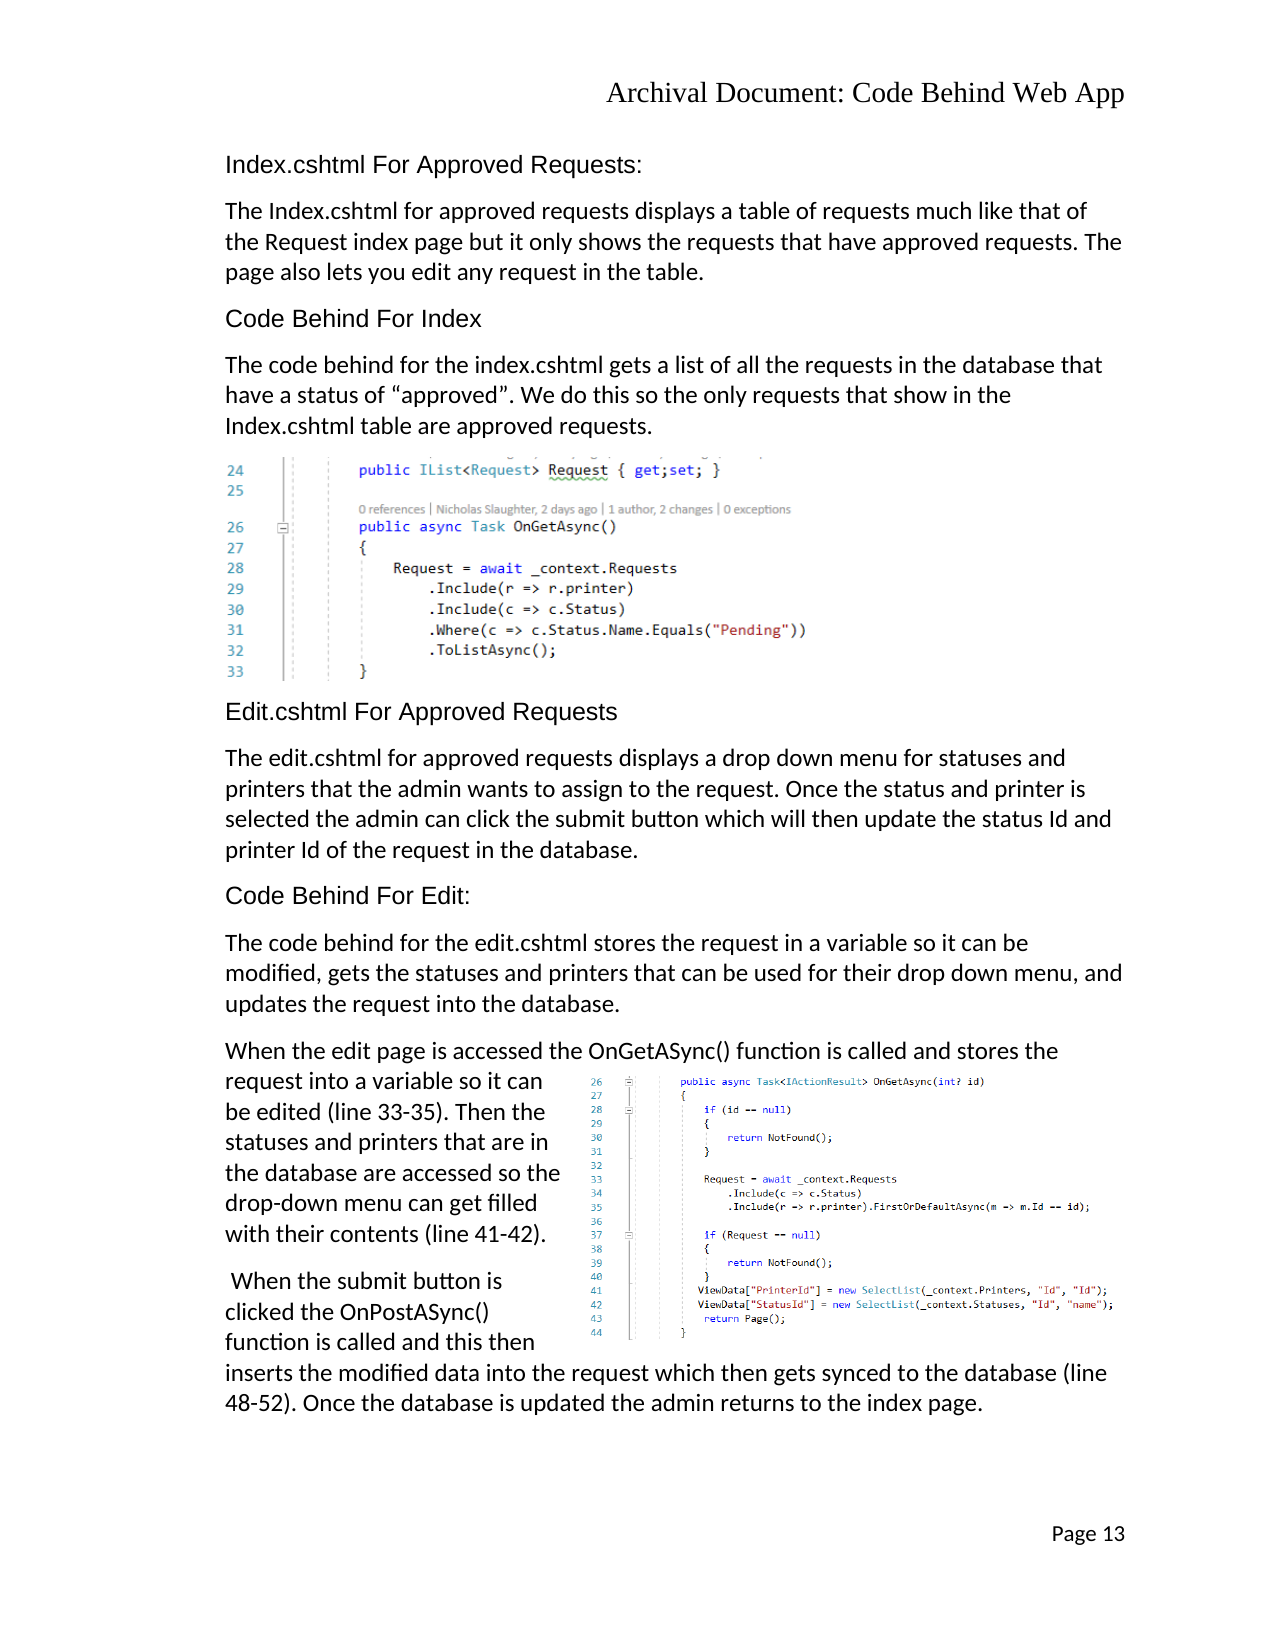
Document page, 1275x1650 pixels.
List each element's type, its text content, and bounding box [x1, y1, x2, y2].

text The code behind for the edit.cshtml stores the request in a variable so it can be modified, gets the statuses and printers that can be used for their drop down menu, and updates the request into the database. [225, 927, 1125, 1018]
text Index.cshtml For Approved Requests: [150, 150, 1125, 179]
picture [587, 1076, 1113, 1339]
text The Index.cshtml for approved requests displays a table of requests much like that of the Request index page but it only shows the requests that have approved requests. The page also lets you edit any request in the table. [225, 195, 1125, 287]
text The edit.cshtml for approved requests displays a drop down menu for statuses and printers that the admin wants to assign to the request. Once the status and printer is selected the admin can click the submit button which will then update the status Id and printer Id of the request in the database. [225, 742, 1125, 864]
picture [225, 457, 809, 681]
text Code Behind For Index [150, 304, 1125, 332]
text Edit.cshtml For Approved Requests [150, 697, 1125, 726]
text Code Behind For Edit: [150, 881, 1125, 910]
text When the edit page is accessed the OnGetASync() function is called and stores the request into a variable so it can be edited (line 33-35). Then the statuses and printers that are in the database are accessed so the drop-down menu can get filled with their contents (line 41-42). [225, 1035, 1125, 1248]
text When the submit button is clicked the OnPostASync() function is called and this then inserts the modified data into the request which then gets synced to the database (line 48-52). Once the database is updated the admin returns to the index page. [225, 1265, 1125, 1418]
text The code behind for the index.cshtml gets a list of all the requests in the database that have a status of “approved”. We do this so the only requests that show in the Index.cshtml table are approved requests. [225, 349, 1125, 441]
